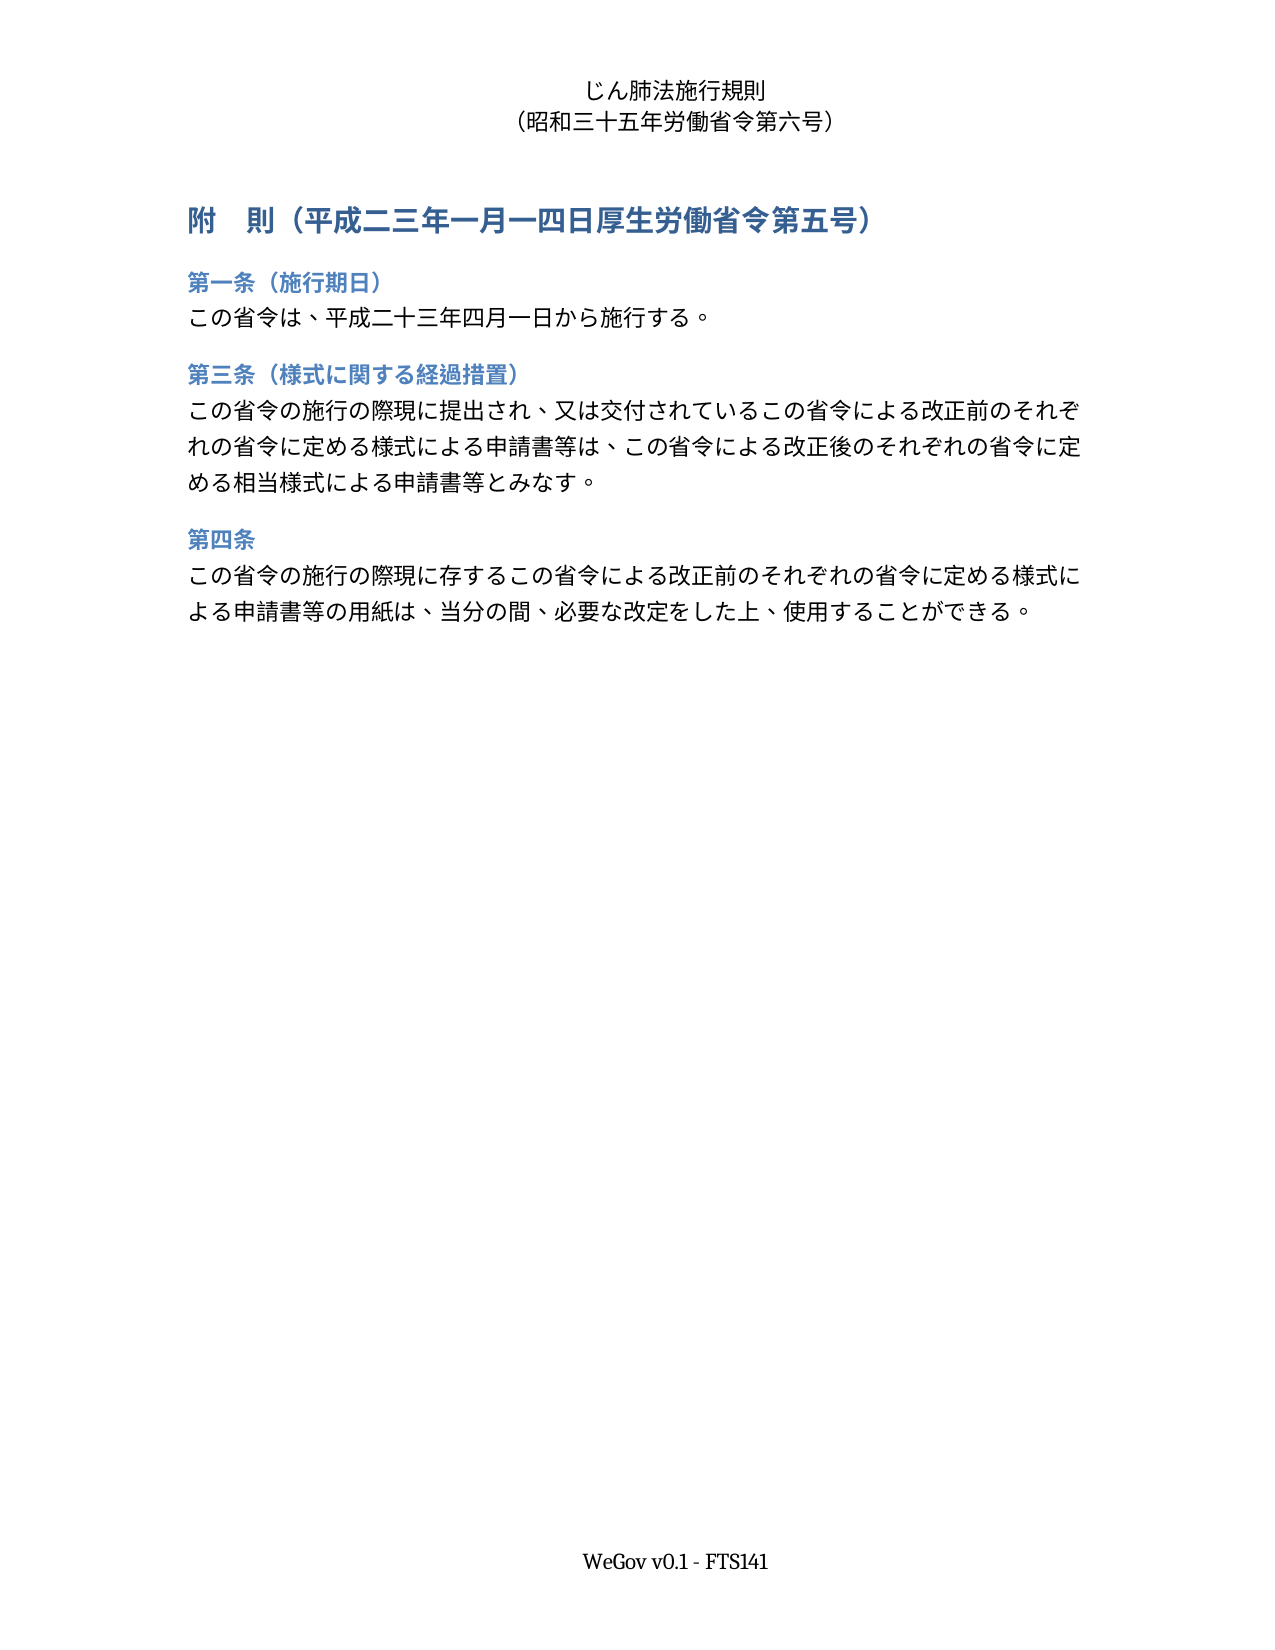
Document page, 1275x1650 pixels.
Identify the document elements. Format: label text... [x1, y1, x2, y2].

subtitle 第一条（施行期日） [187, 266, 1087, 298]
subtitle 第三条（様式に関する経過措置） [187, 359, 1087, 390]
subtitle 第四条 [187, 524, 1087, 555]
text この省令は、平成二十三年四月一日から施行する。 [187, 302, 1087, 334]
text この省令の施行の際現に提出され、又は交付されているこの省令による改正前のそれぞれの省令に定める様式による申請書等は、この省令による改正後のそれぞれの省令に定める相当様式による申請書等とみなす。 [187, 395, 1087, 498]
subtitle 附 則（平成二三年一月一四日厚生労働省令第五号） [187, 200, 1087, 240]
text この省令の施行の際現に存するこの省令による改正前のそれぞれの省令に定める様式による申請書等の用紙は、当分の間、必要な改定をした上、使用することができる。 [187, 560, 1087, 627]
